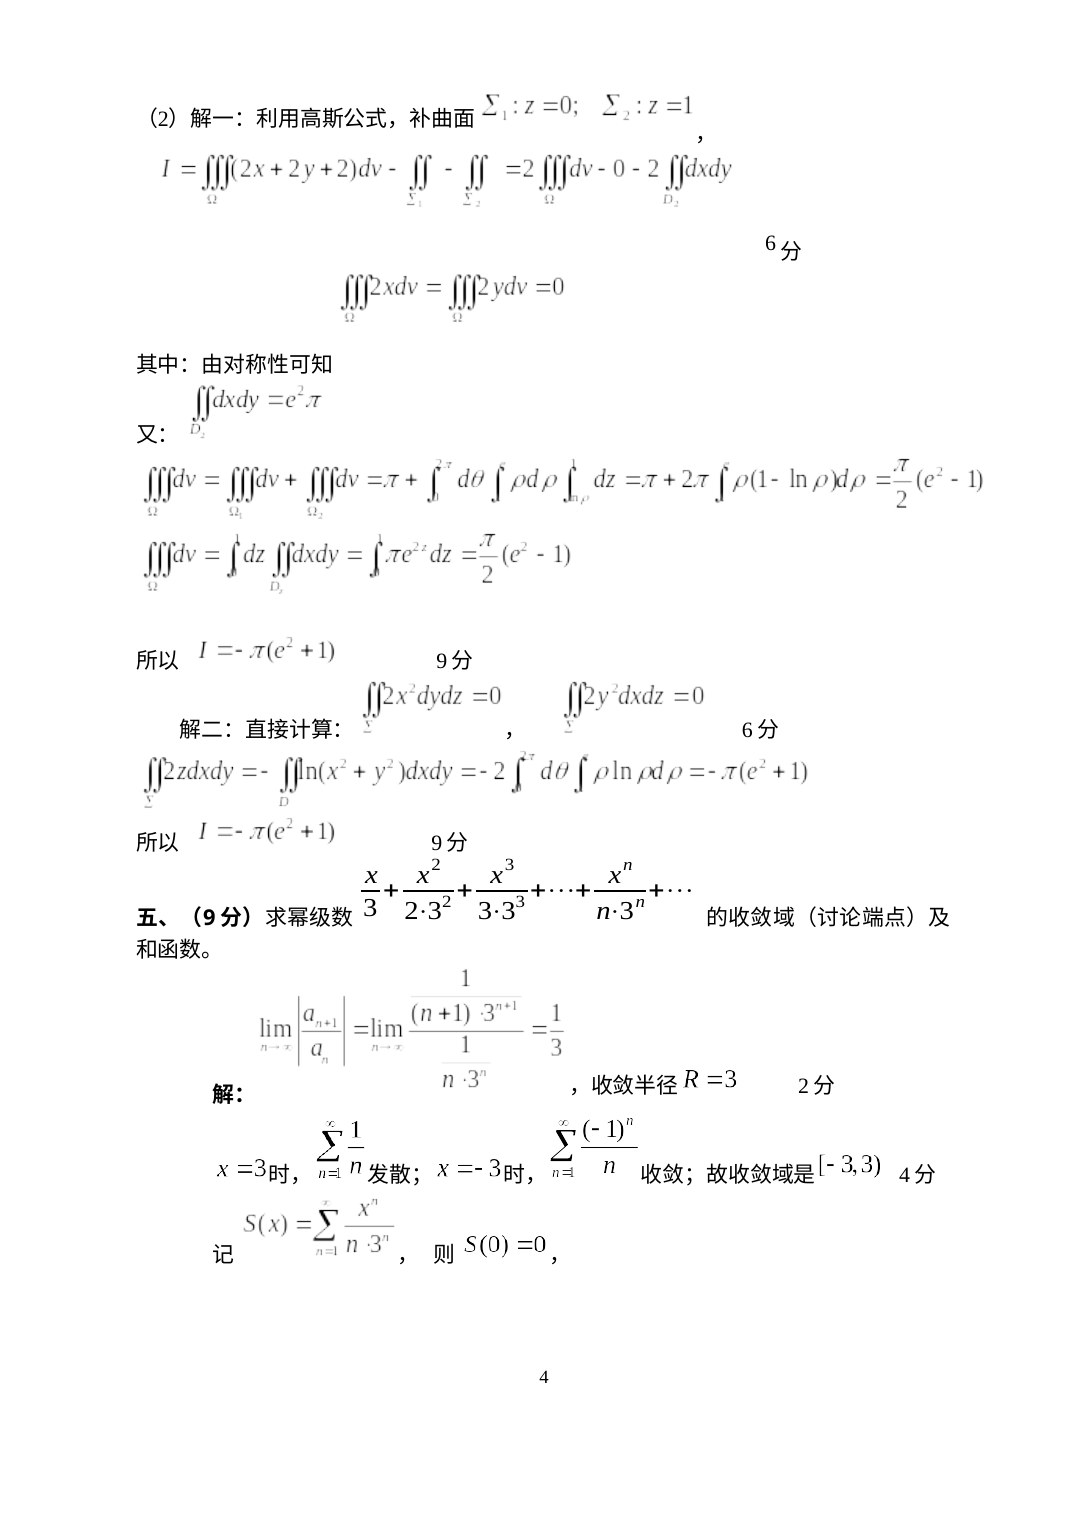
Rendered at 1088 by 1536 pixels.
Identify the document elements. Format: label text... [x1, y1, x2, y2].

text 记 ， 则 ， [169, 1188, 952, 1268]
text 所以 9分 [136, 631, 952, 675]
text 解：，收敛半径 2分 [169, 964, 952, 1109]
text 解二：直接计算：， 6分 [136, 675, 952, 744]
text 6分 [136, 147, 952, 266]
text 五、（9分）求幂级数 的收敛域（讨论端点）及和函数。 [136, 856, 952, 964]
text （2）解一：利用高斯公式，补曲面 ， [136, 89, 952, 147]
text 时，发散；时，收敛；故收敛域是 4分 [169, 1109, 952, 1188]
text 又： [136, 378, 952, 449]
text 其中：由对称性可知 [136, 266, 952, 378]
text 所以 9分 [136, 812, 952, 856]
